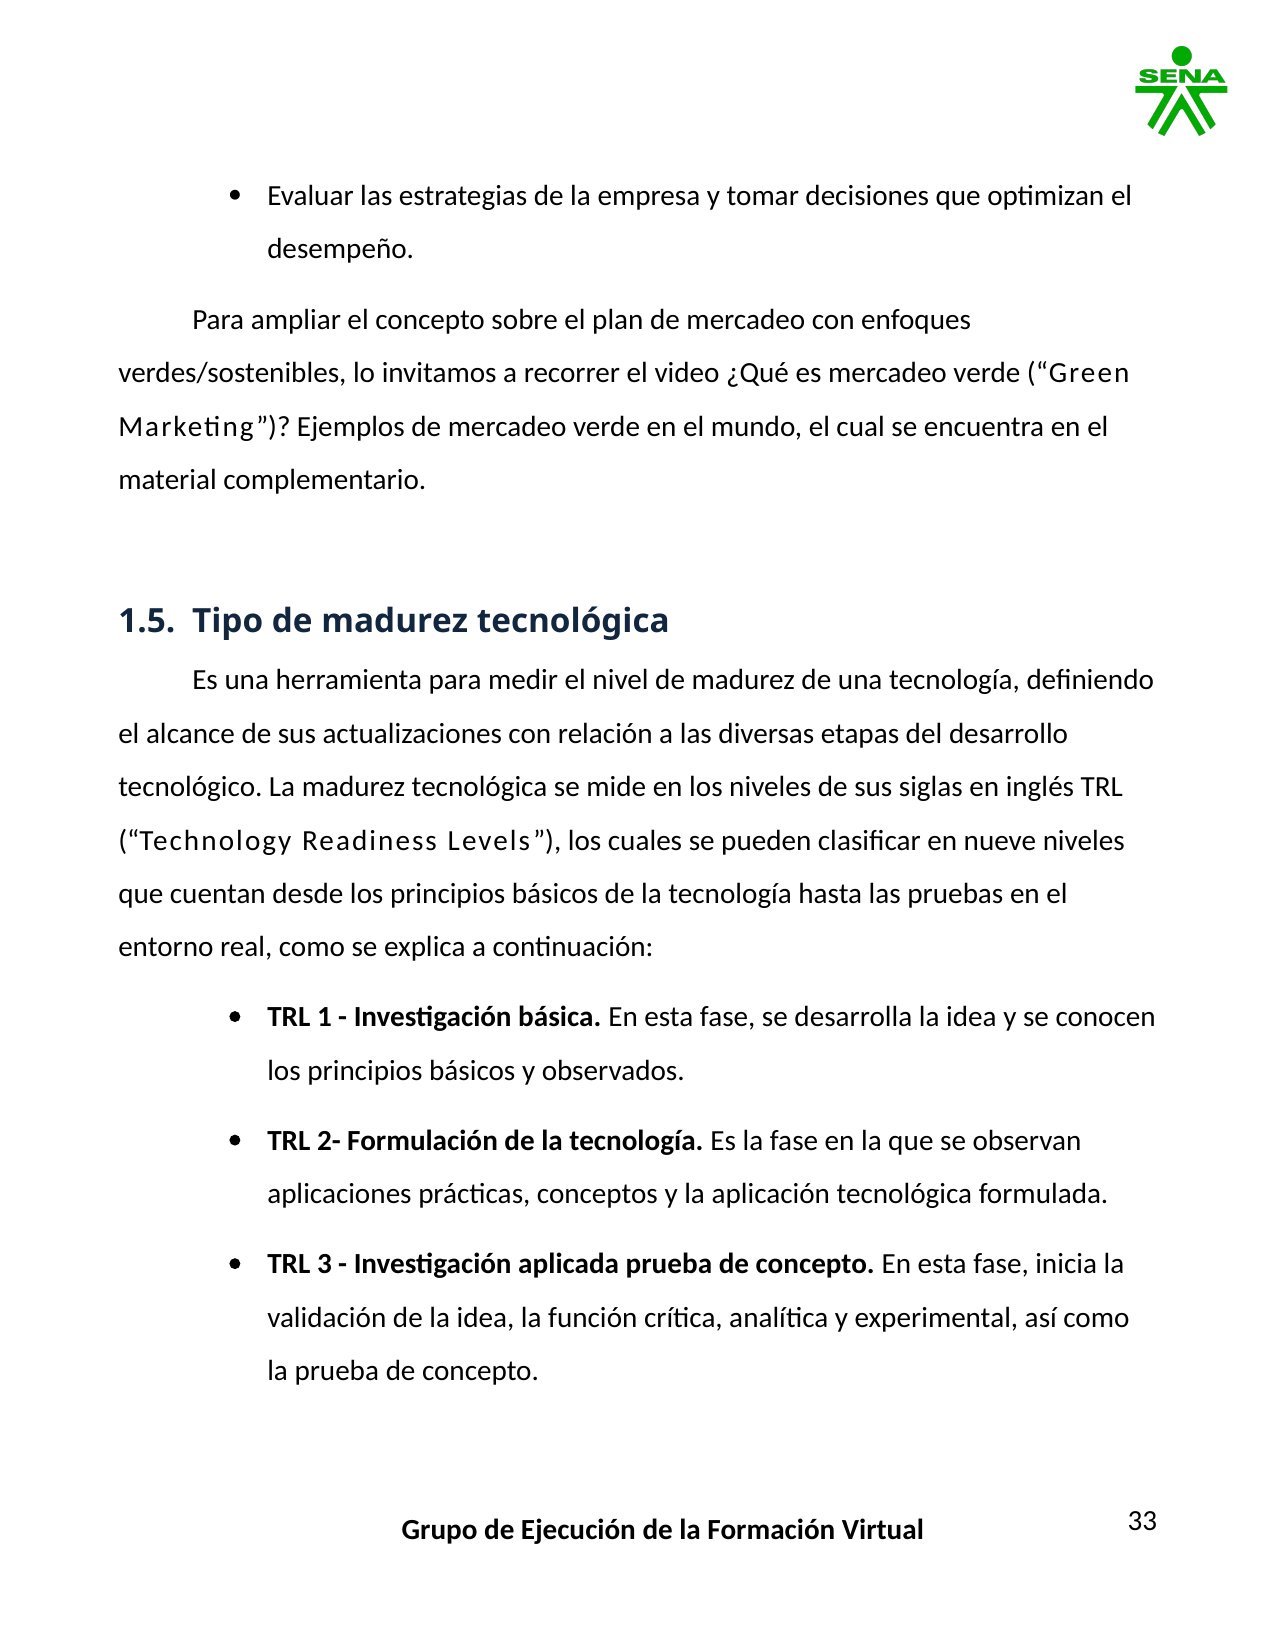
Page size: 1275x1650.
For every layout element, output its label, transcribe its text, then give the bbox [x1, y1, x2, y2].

list TRL 2- Formulación de la tecnología. Es la fase en la que se observan aplicaciones prácticas, conceptos y la aplicación tecnológica formulada. [230, 1122, 1157, 1211]
text Para ampliar el concepto sobre el plan de mercadeo con enfoques verdes/sostenibles, lo invitamos a recorrer el video ¿Qué es mercadeo verde (“Green Marketing”)? Ejemplos de mercadeo verde en el mundo, el cual se encuentra en el material complementario. [118, 301, 1157, 497]
subtitle Tipo de madurez tecnológica [118, 597, 1157, 642]
list TRL 3 - Investigación aplicada prueba de concepto. En esta fase, inicia la validación de la idea, la función crítica, analítica y experimental, así como la prueba de concepto. [230, 1246, 1157, 1388]
text Es una herramienta para medir el nivel de madurez de una tecnología, definiendo el alcance de sus actualizaciones con relación a las diversas etapas del desarrollo tecnológico. La madurez tecnológica se mide en los niveles de sus siglas en inglés TRL (“Technology Readiness Levels”), los cuales se pueden clasificar en nueve niveles que cuentan desde los principios básicos de la tecnología hasta las pruebas en el entorno real, como se explica a continuación: [118, 661, 1157, 964]
list TRL 1 - Investigación básica. En esta fase, se desarrolla la idea y se conocen los principios básicos y observados. [230, 998, 1157, 1088]
list Evaluar las estrategias de la empresa y tomar decisiones que optimizan el desempeño. [230, 177, 1157, 266]
picture [1135, 46, 1228, 136]
